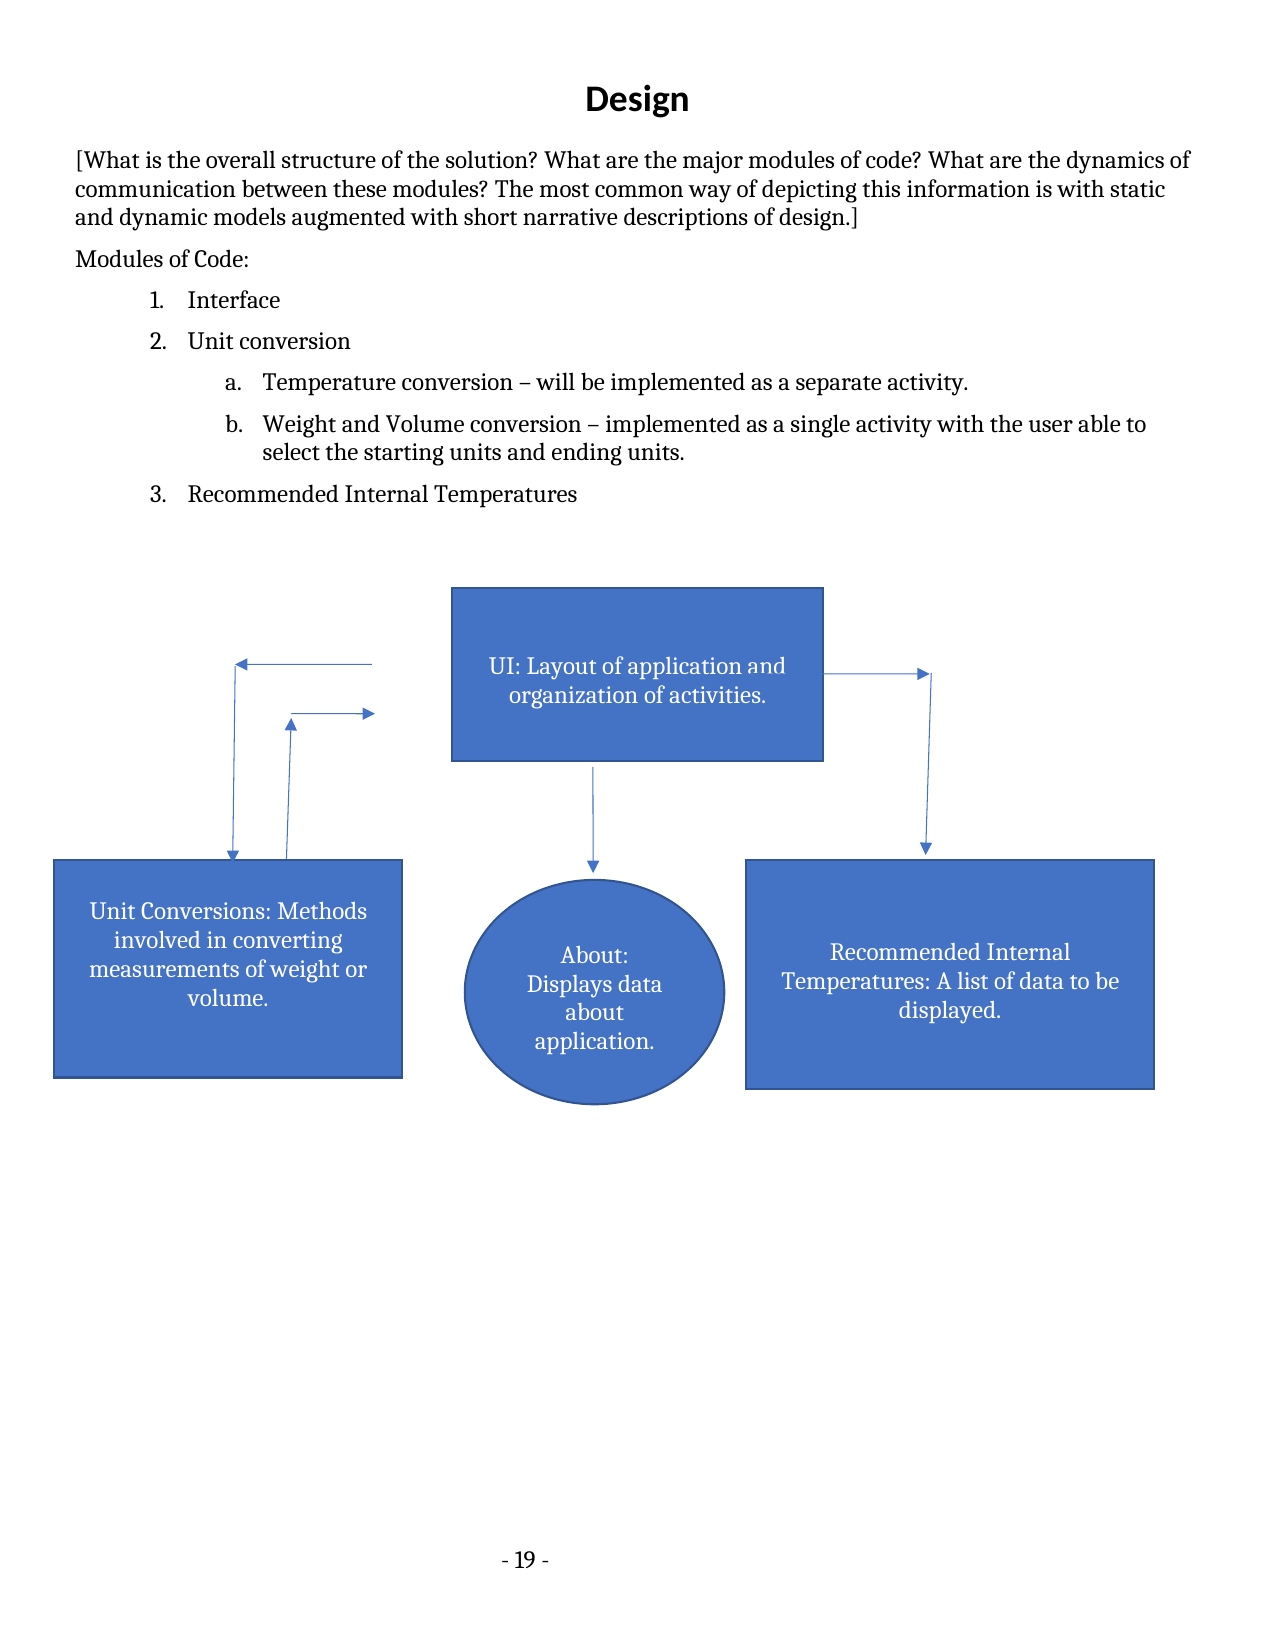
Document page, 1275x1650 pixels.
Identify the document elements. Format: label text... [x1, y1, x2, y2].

text [What is the overall structure of the solution? What are the major modules of code? What are the dynamics of communication between these modules? The most common way of depicting this information is with static and dynamic models augmented with short narrative descriptions of design.] [75, 146, 1200, 232]
subtitle Design [75, 75, 1200, 121]
list Recommended Internal Temperatures [150, 479, 1200, 508]
list Temperature conversion – will be implemented as a separate activity. [225, 368, 1200, 397]
list Unit conversion [150, 327, 1200, 356]
list Interface [150, 286, 1200, 314]
list Weight and Volume conversion – implemented as a single activity with the user able to select the starting units and ending units. [225, 409, 1200, 467]
text Modules of Code: [75, 244, 1200, 273]
